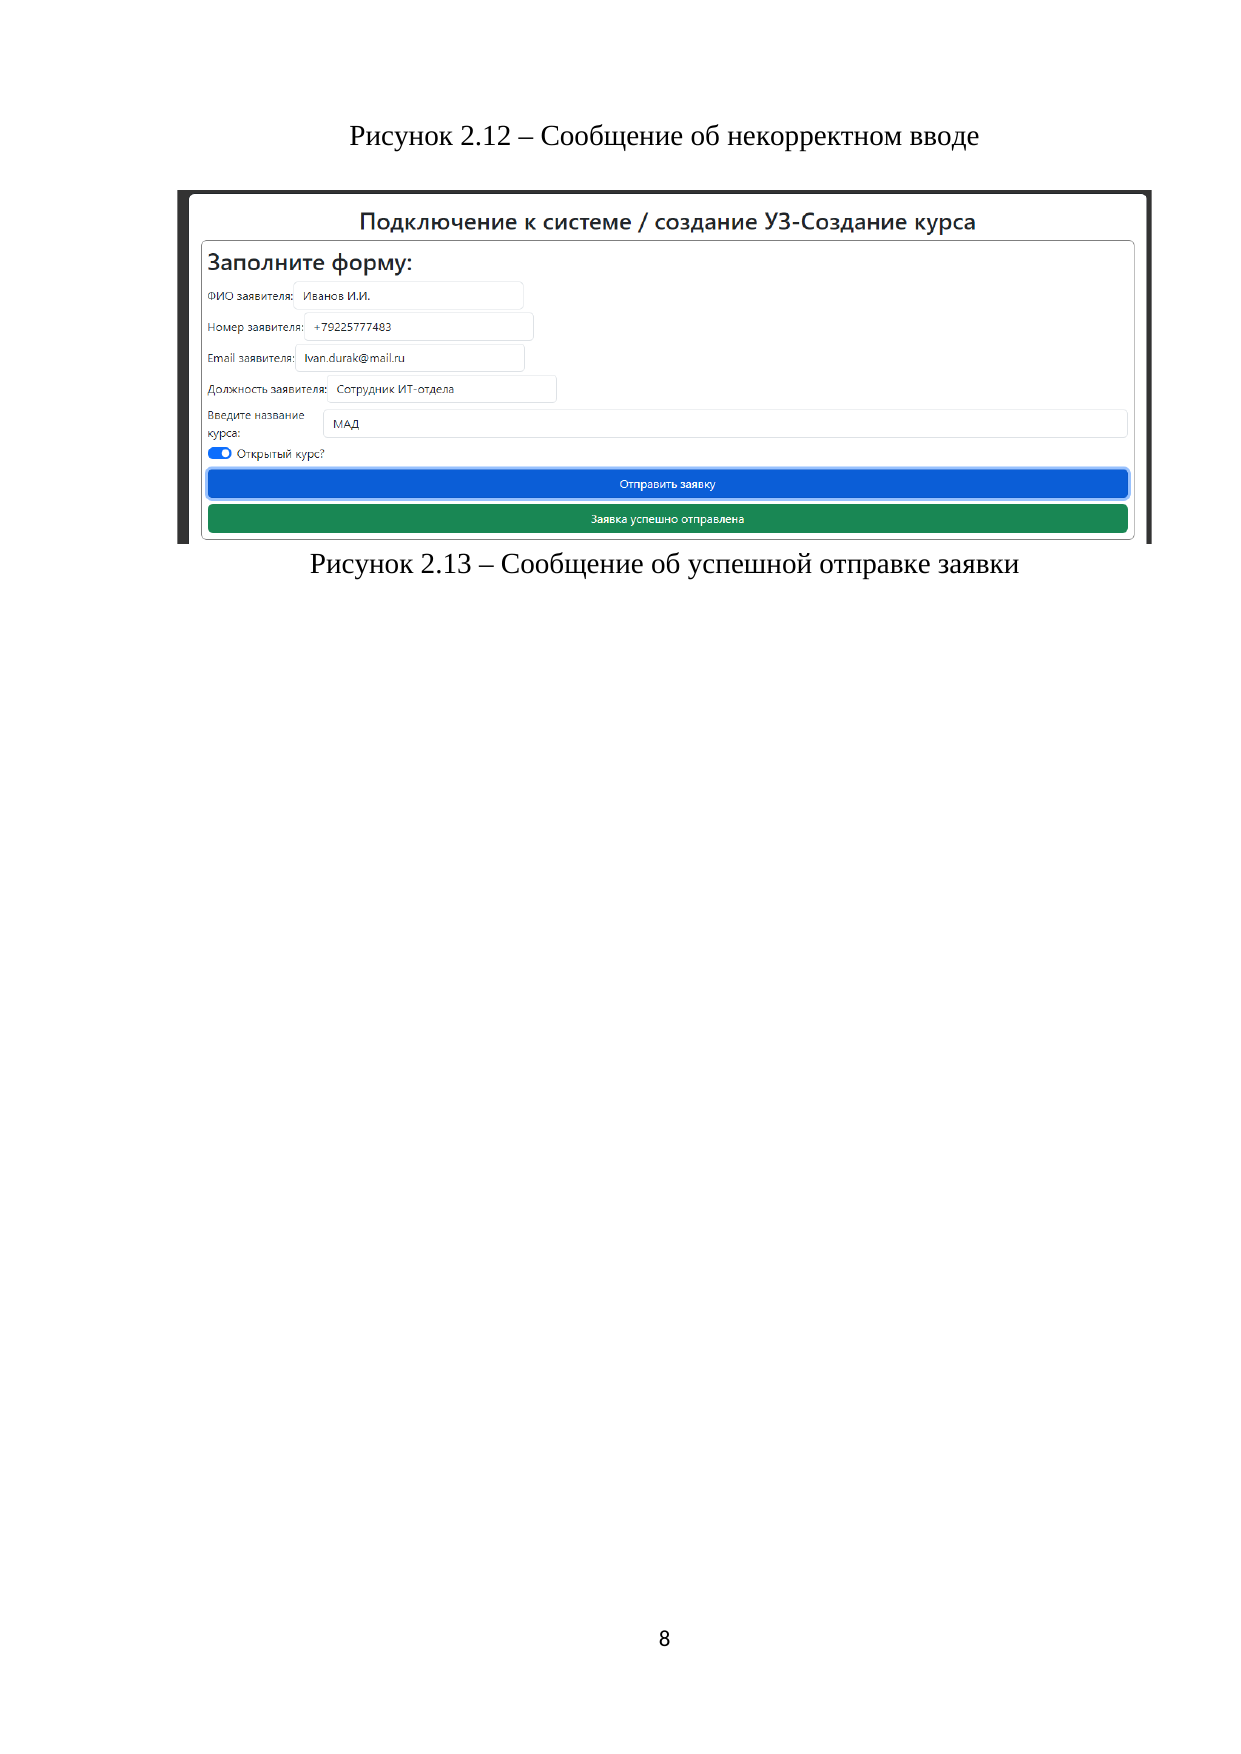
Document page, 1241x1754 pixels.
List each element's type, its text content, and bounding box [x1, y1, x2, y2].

text Рисунок 2.12 – Сообщение об некорректном вводе [177, 118, 1152, 152]
picture [177, 190, 1152, 544]
text Рисунок 2.13 – Сообщение об успешной отправке заявки [177, 546, 1152, 579]
